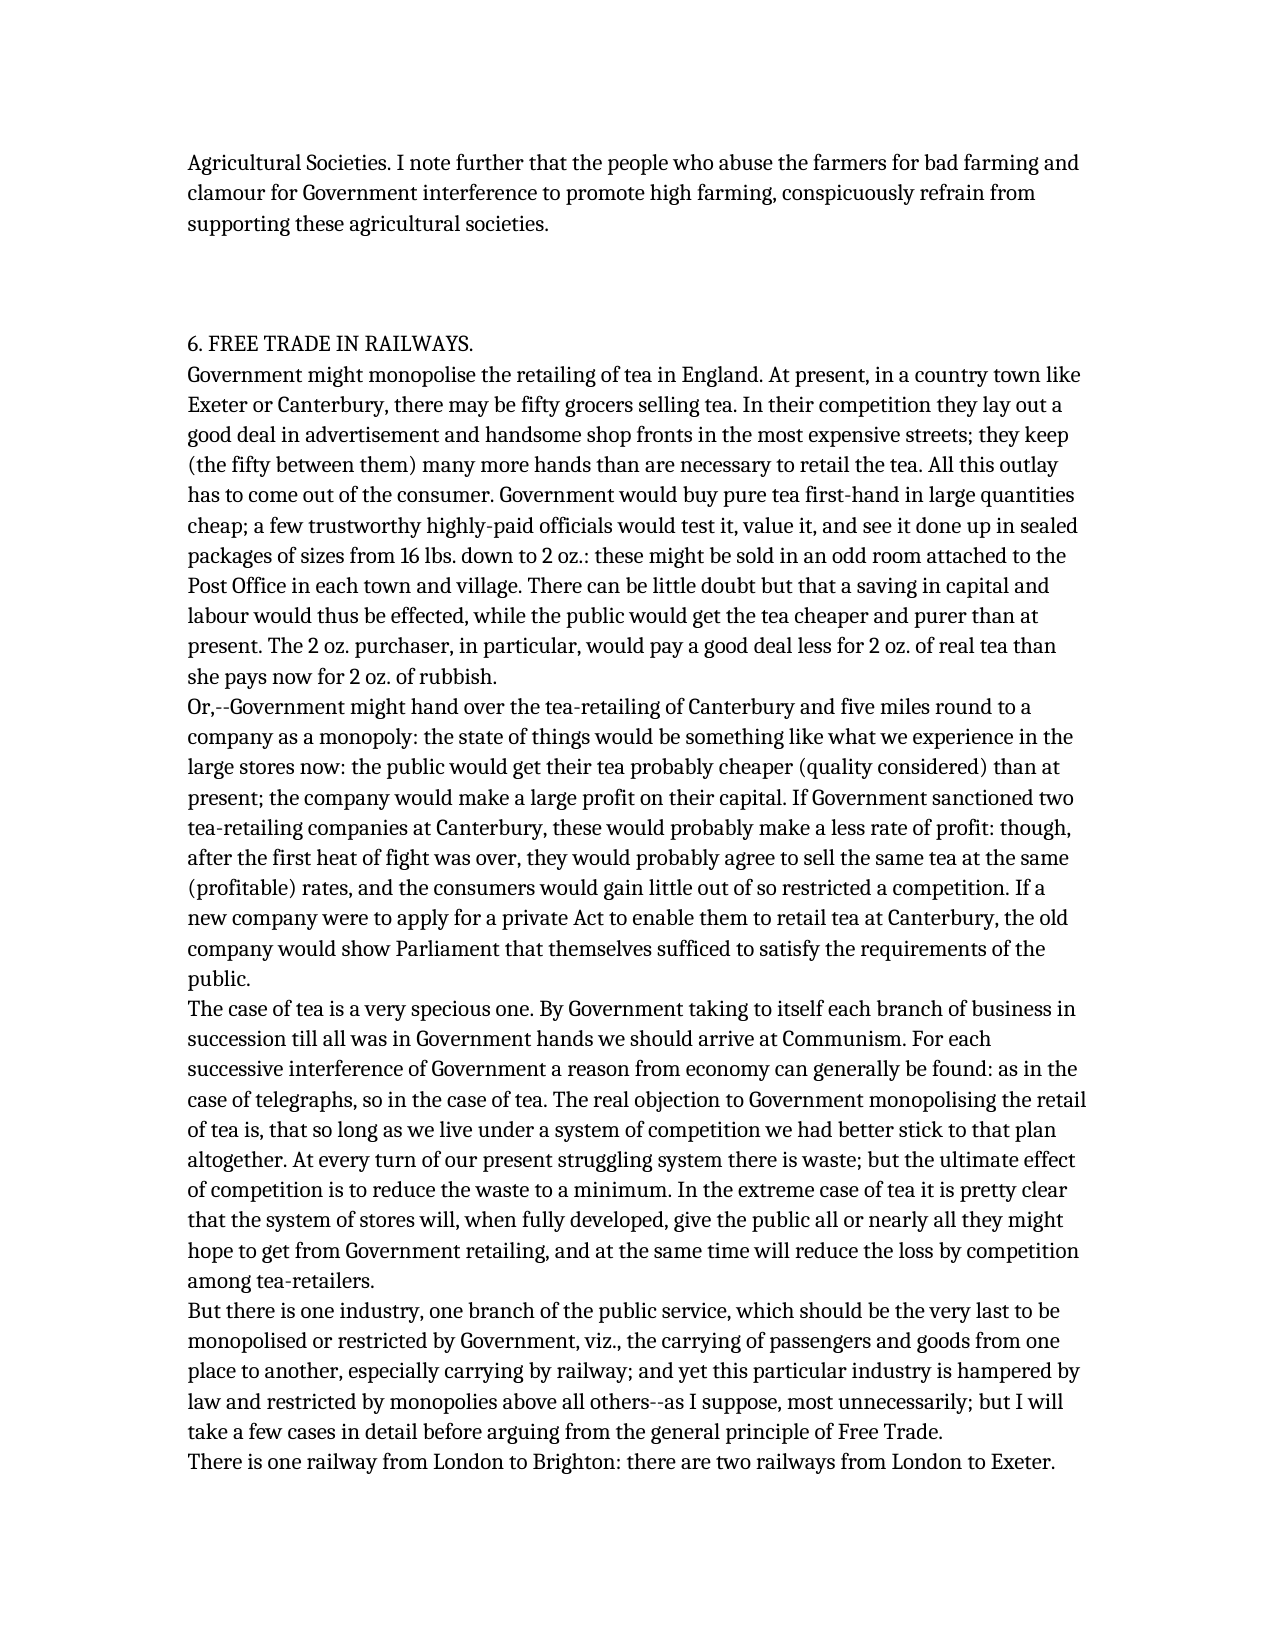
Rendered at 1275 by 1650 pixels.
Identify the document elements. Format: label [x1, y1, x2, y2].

text [187, 150, 1087, 1475]
